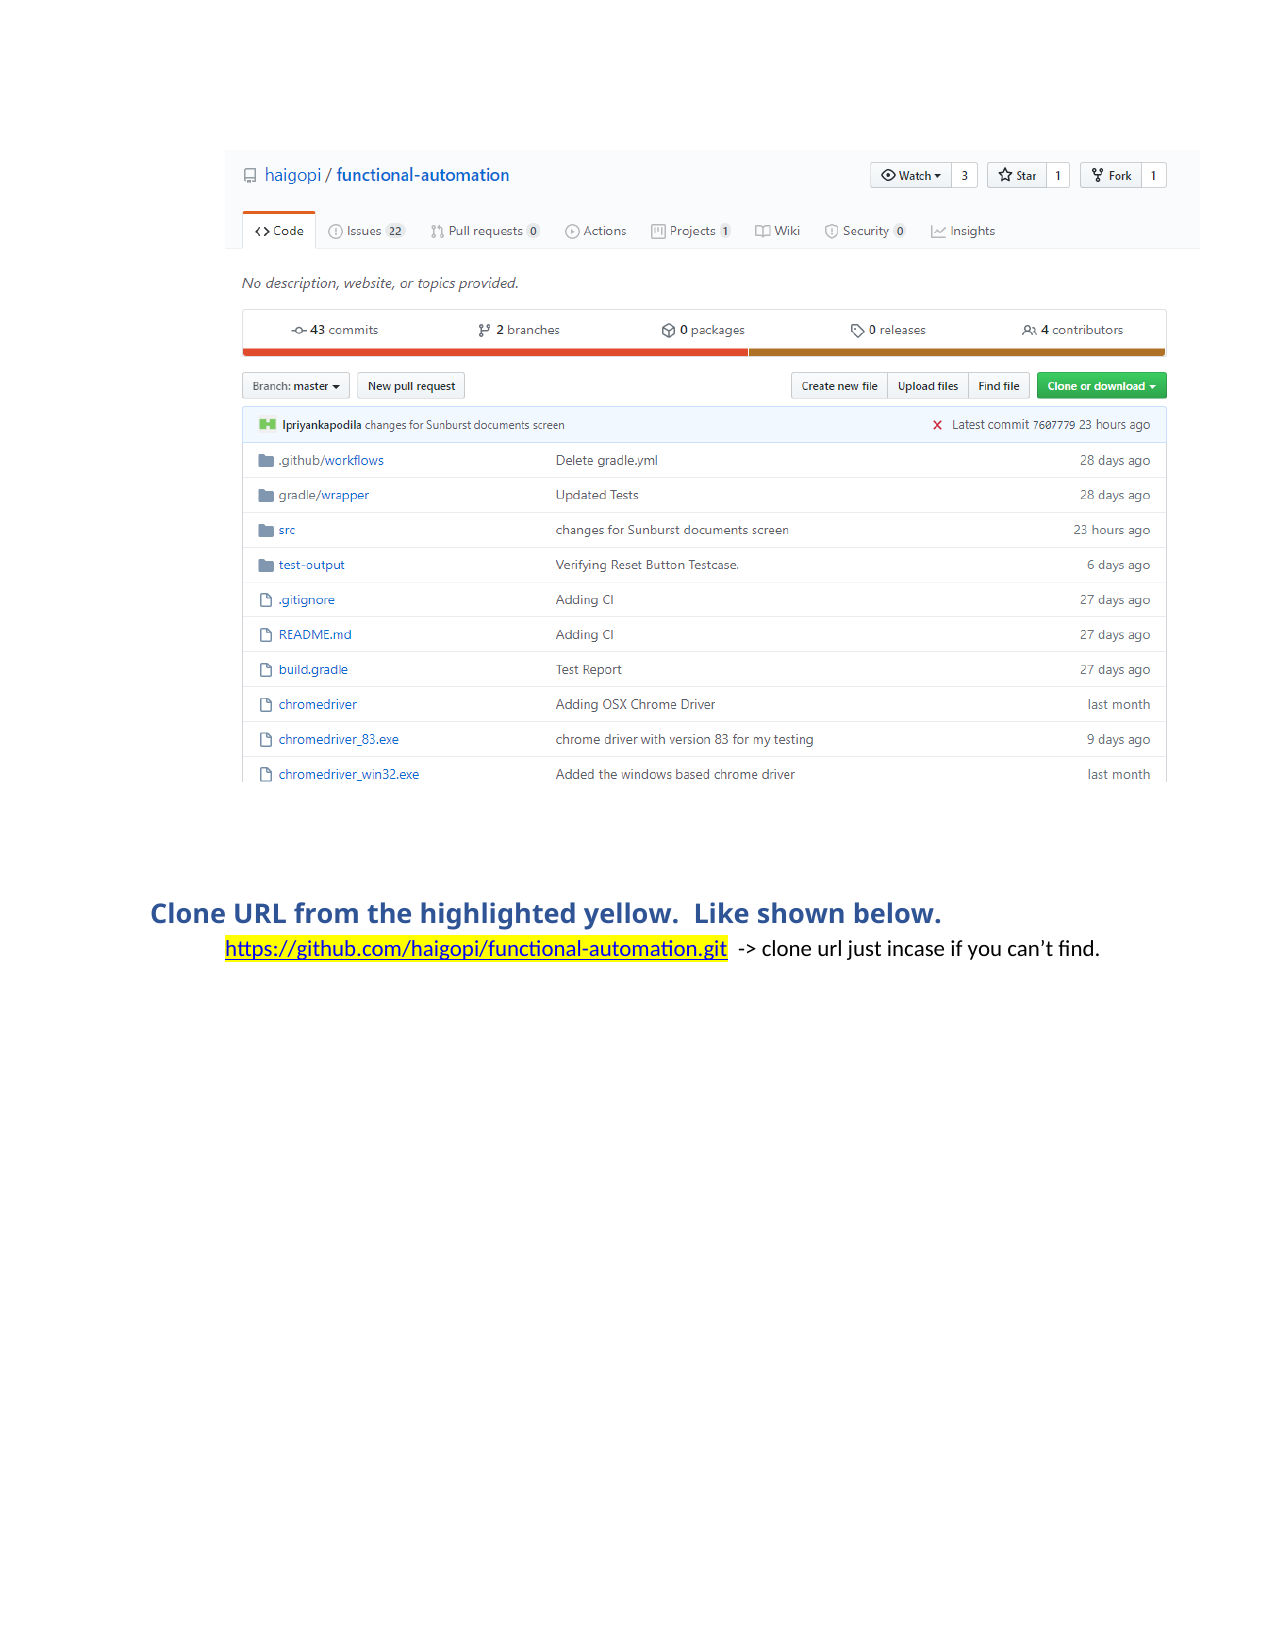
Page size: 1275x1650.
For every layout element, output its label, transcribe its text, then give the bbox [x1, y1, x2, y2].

text https://github.com/haigopi/functional-automation.git -> clone url just incase if you can’t find. [225, 934, 1125, 962]
picture [225, 150, 1200, 782]
subtitle Clone URL from the highlighted yellow. Like shown below. [150, 895, 1125, 932]
